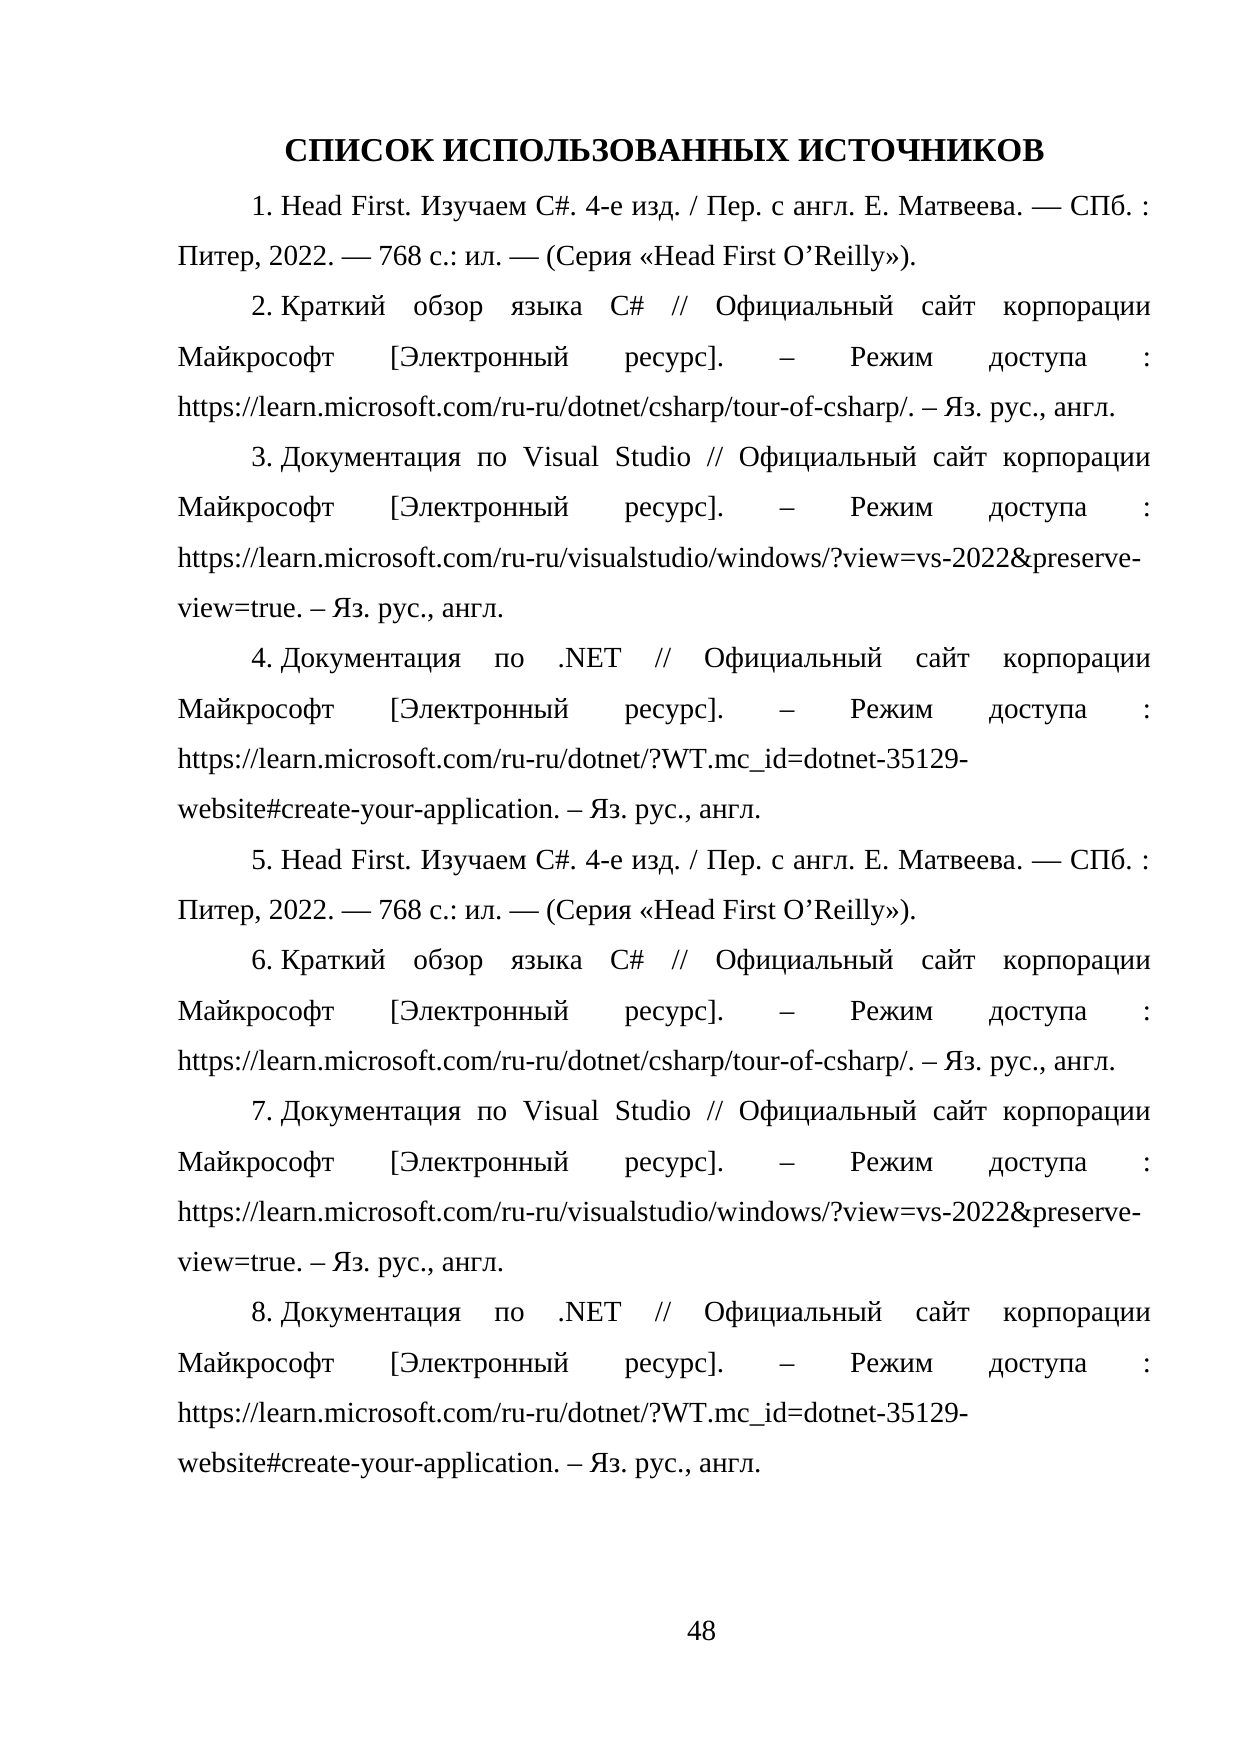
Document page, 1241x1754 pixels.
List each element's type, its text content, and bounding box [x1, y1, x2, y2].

list Краткий обзор языка C# // Официальный сайт корпорации Майкрософт [Электронный ресурс]. – Режим доступа : https://learn.microsoft.com/ru-ru/dotnet/csharp/tour-of-csharp/. – Яз. рус., англ. [177, 288, 1152, 422]
list Краткий обзор языка C# // Официальный сайт корпорации Майкрософт [Электронный ресурс]. – Режим доступа : https://learn.microsoft.com/ru-ru/dotnet/csharp/tour-of-csharp/. – Яз. рус., англ. [177, 942, 1152, 1077]
list Документация по .NET // Официальный сайт корпорации Майкрософт [Электронный ресурс]. – Режим доступа : https://learn.microsoft.com/ru-ru/dotnet/?WT.mc_id=dotnet-35129-website#create-your-application. – Яз. рус., англ. [177, 1294, 1152, 1479]
list Документация по .NET // Официальный сайт корпорации Майкрософт [Электронный ресурс]. – Режим доступа : https://learn.microsoft.com/ru-ru/dotnet/?WT.mc_id=dotnet-35129-website#create-your-application. – Яз. рус., англ. [177, 641, 1152, 825]
list Head First. Изучаем C#. 4-е изд. / Пер. с англ. Е. Матвеева. — СПб. : Питер, 2022. — 768 с.: ил. — (Серия «Head First O’Reilly»). [177, 188, 1152, 272]
list Документация по Visual Studio // Официальный сайт корпорации Майкрософт [Электронный ресурс]. – Режим доступа : https://learn.microsoft.com/ru-ru/visualstudio/windows/?view=vs-2022&preserve-view=true. – Яз. рус., англ. [177, 1093, 1152, 1278]
subtitle Список использованных источников [177, 131, 1152, 169]
list Документация по Visual Studio // Официальный сайт корпорации Майкрософт [Электронный ресурс]. – Режим доступа : https://learn.microsoft.com/ru-ru/visualstudio/windows/?view=vs-2022&preserve-view=true. – Яз. рус., англ. [177, 439, 1152, 624]
list Head First. Изучаем C#. 4-е изд. / Пер. с англ. Е. Матвеева. — СПб. : Питер, 2022. — 768 с.: ил. — (Серия «Head First O’Reilly»). [177, 842, 1152, 926]
